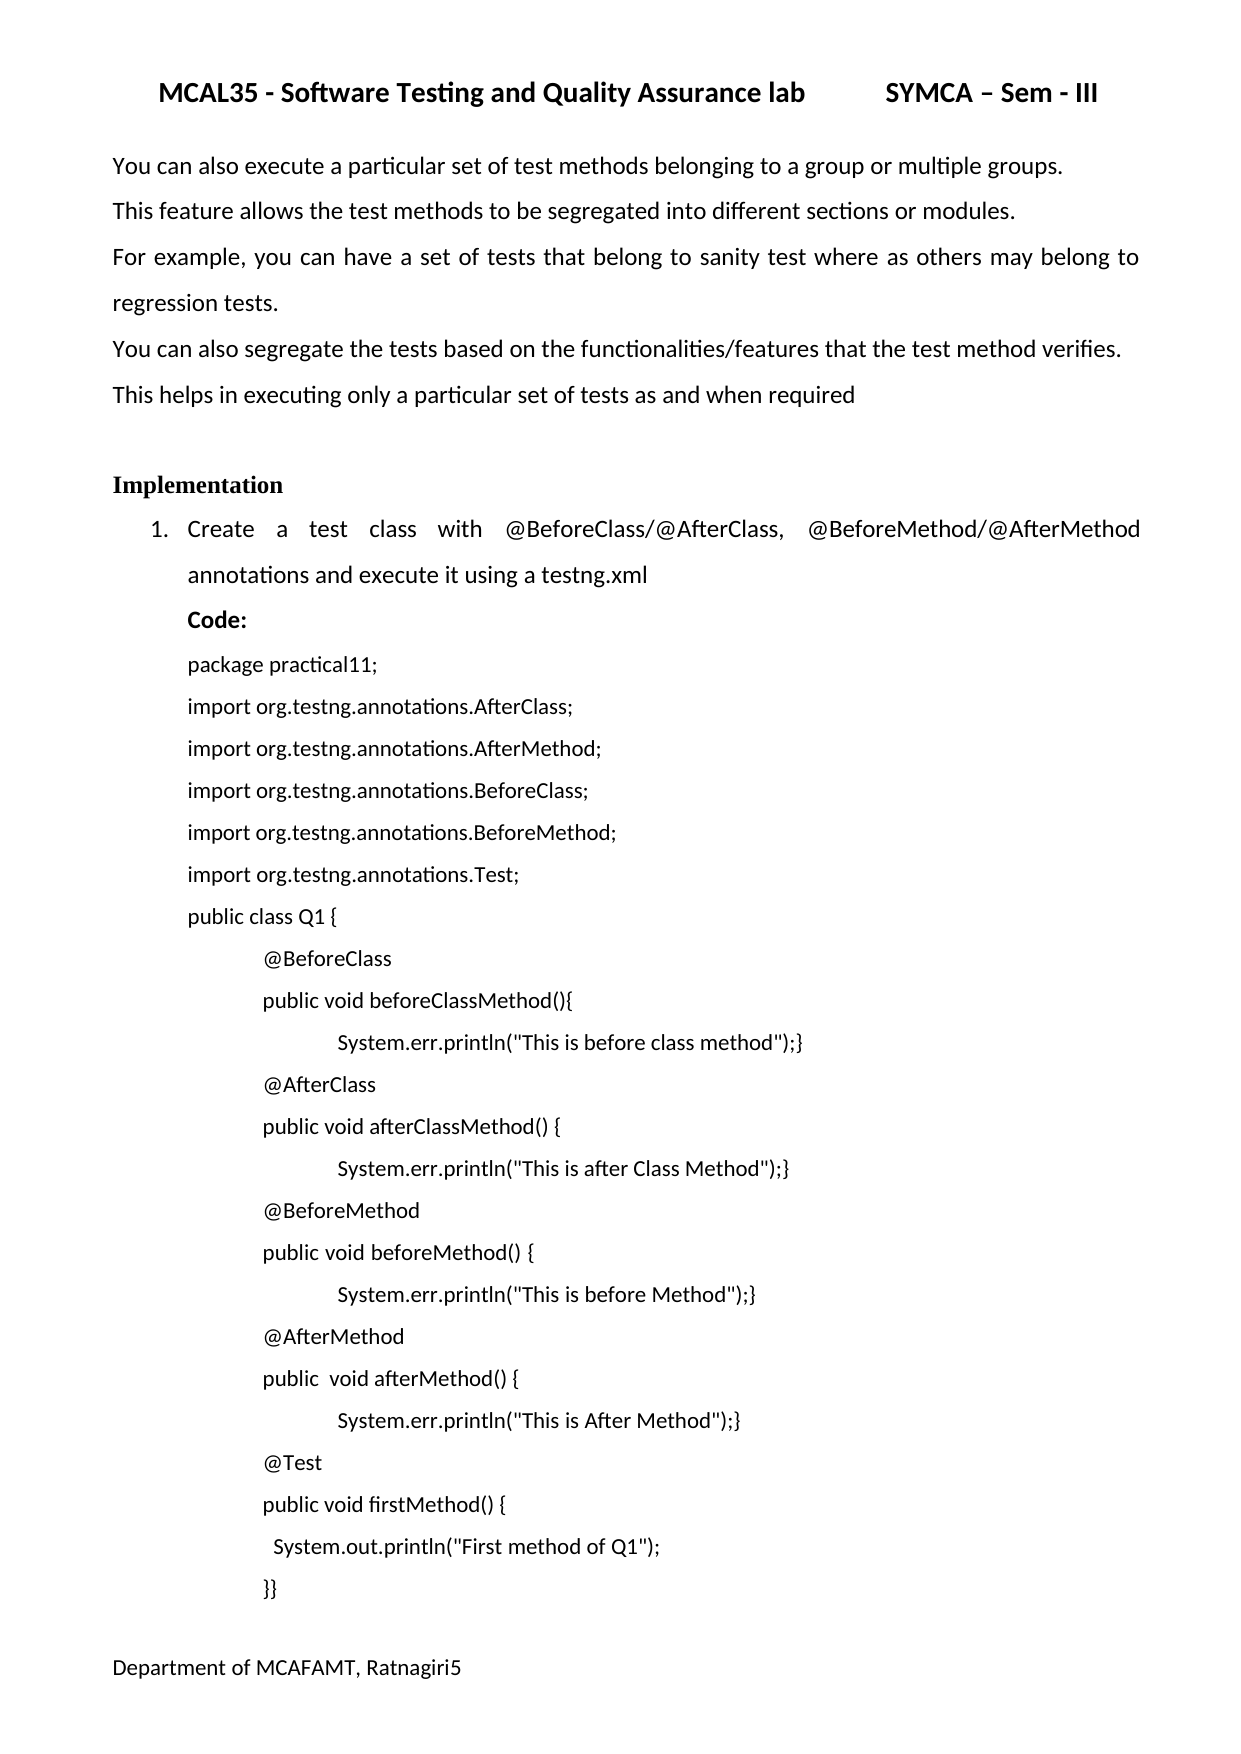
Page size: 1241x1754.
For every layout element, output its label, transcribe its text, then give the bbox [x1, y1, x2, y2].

text System.err.println("This is before class method");} @AfterClass [262, 1028, 805, 1098]
text For example, you can have a set of tests that belong to sanity test where as others may belong to regression tests. [112, 241, 1155, 317]
subtitle Implementation [112, 470, 1155, 499]
text }} [262, 1574, 1155, 1602]
text public void firstMethod() { System.out.println("First method of Q1"); [262, 1490, 731, 1560]
text public void beforeMethod() { System.err.println("This is before Method");} [262, 1238, 756, 1308]
text public void afterClassMethod() { [262, 1112, 1155, 1140]
text @Test [262, 1448, 1155, 1476]
text System.err.println("This is after Class Method");} @BeforeMethod [262, 1154, 792, 1224]
text public void beforeClassMethod(){ [262, 986, 1155, 1014]
text You can also execute a particular set of test methods belonging to a group or multiple groups. This feature allows the test methods to be segregated into different sections or modules. [112, 150, 1098, 226]
text import org.testng.annotations.AfterClass; import org.testng.annotations.AfterMethod; import org.testng.annotations.BeforeClass; import org.testng.annotations.BeforeMethod; import org.testng.annotations.Test; [187, 692, 619, 888]
text package practical11; [187, 651, 1155, 678]
subtitle Code: [187, 604, 1155, 635]
text @BeforeClass [262, 944, 1155, 972]
text public void afterMethod() { System.err.println("This is After Method");} [262, 1364, 741, 1434]
text You can also segregate the tests based on the functionalities/features that the test method verifies. This helps in executing only a particular set of tests as and when required [112, 333, 1125, 409]
text public class Q1 { [187, 902, 1155, 930]
list Create a test class with @BeforeClass/@AfterClass, @BeforeMethod/@AfterMethod annotations and execute it using a testng.xml [150, 513, 1144, 589]
text @AfterMethod [262, 1322, 1155, 1350]
